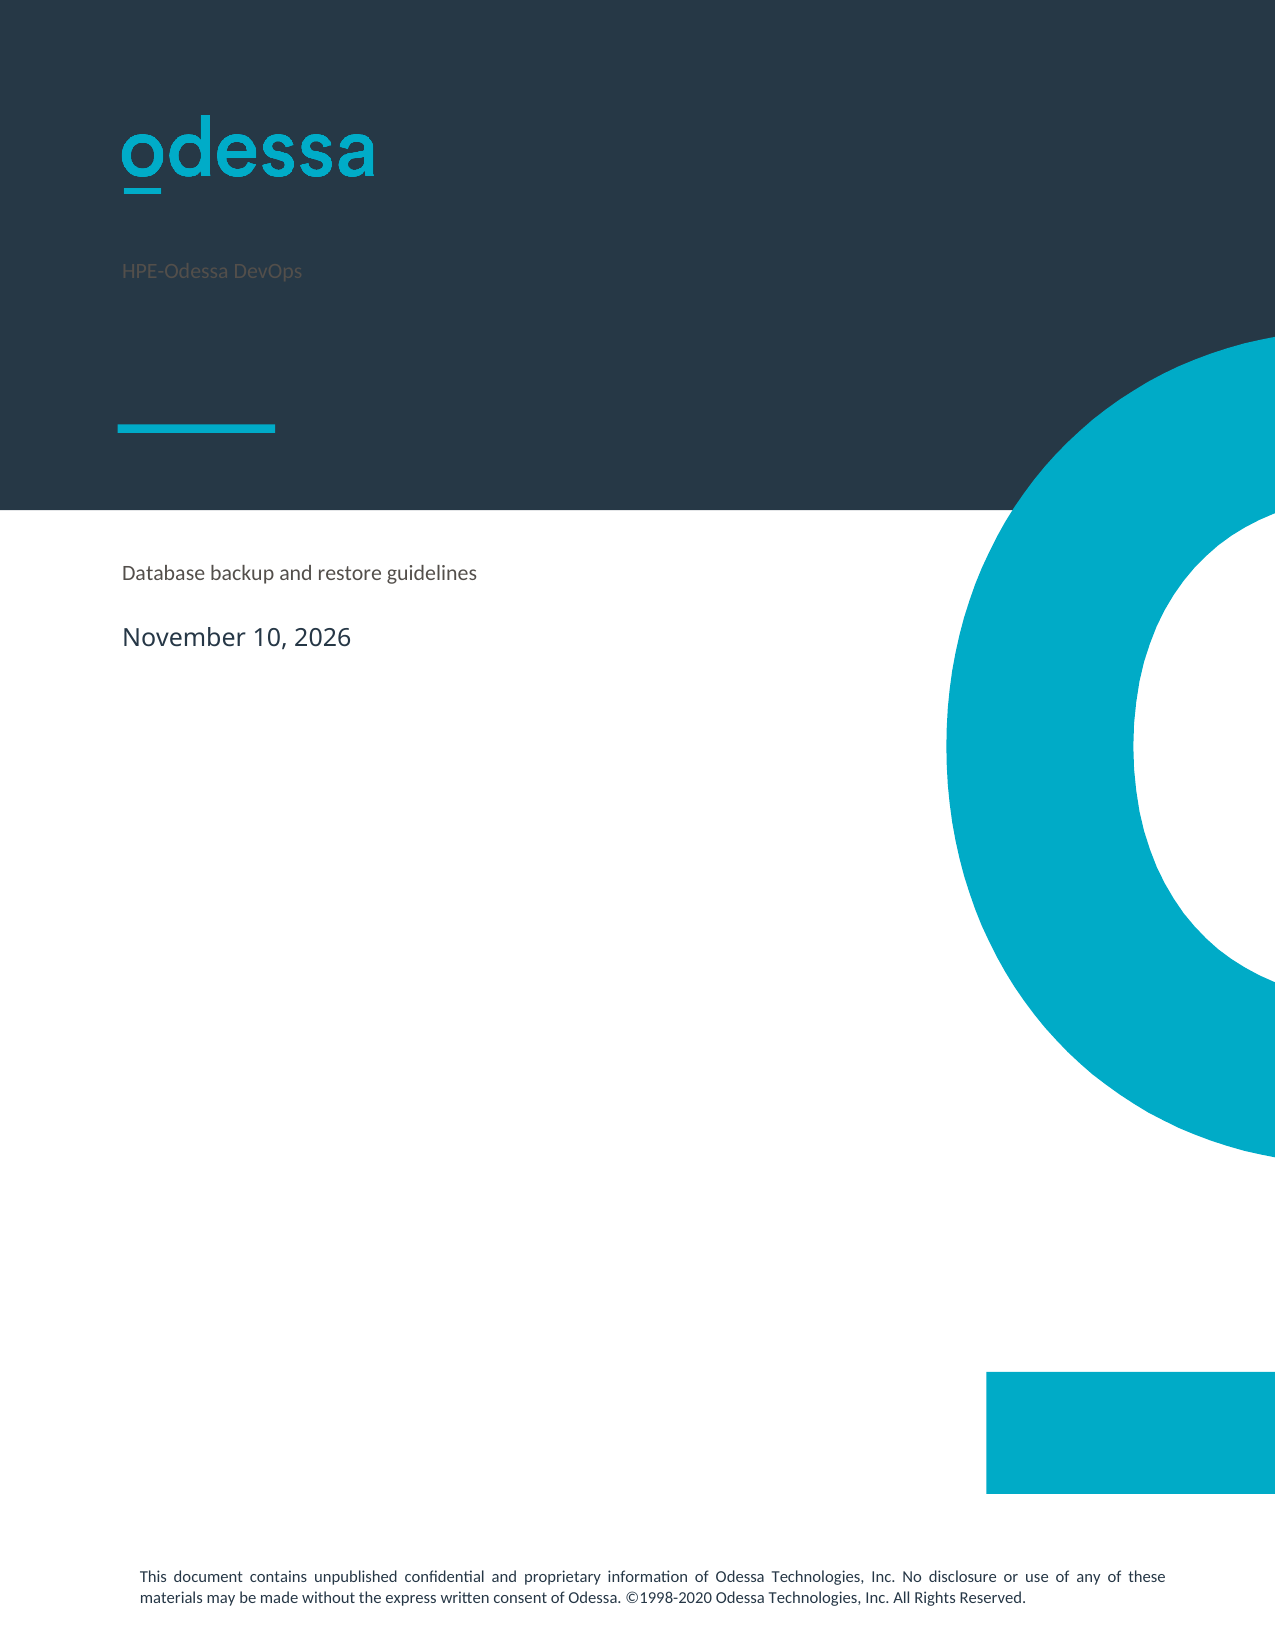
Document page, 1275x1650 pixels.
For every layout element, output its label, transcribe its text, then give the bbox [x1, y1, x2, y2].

picture [121, 115, 374, 194]
text August 4, 2023 [122, 620, 963, 654]
